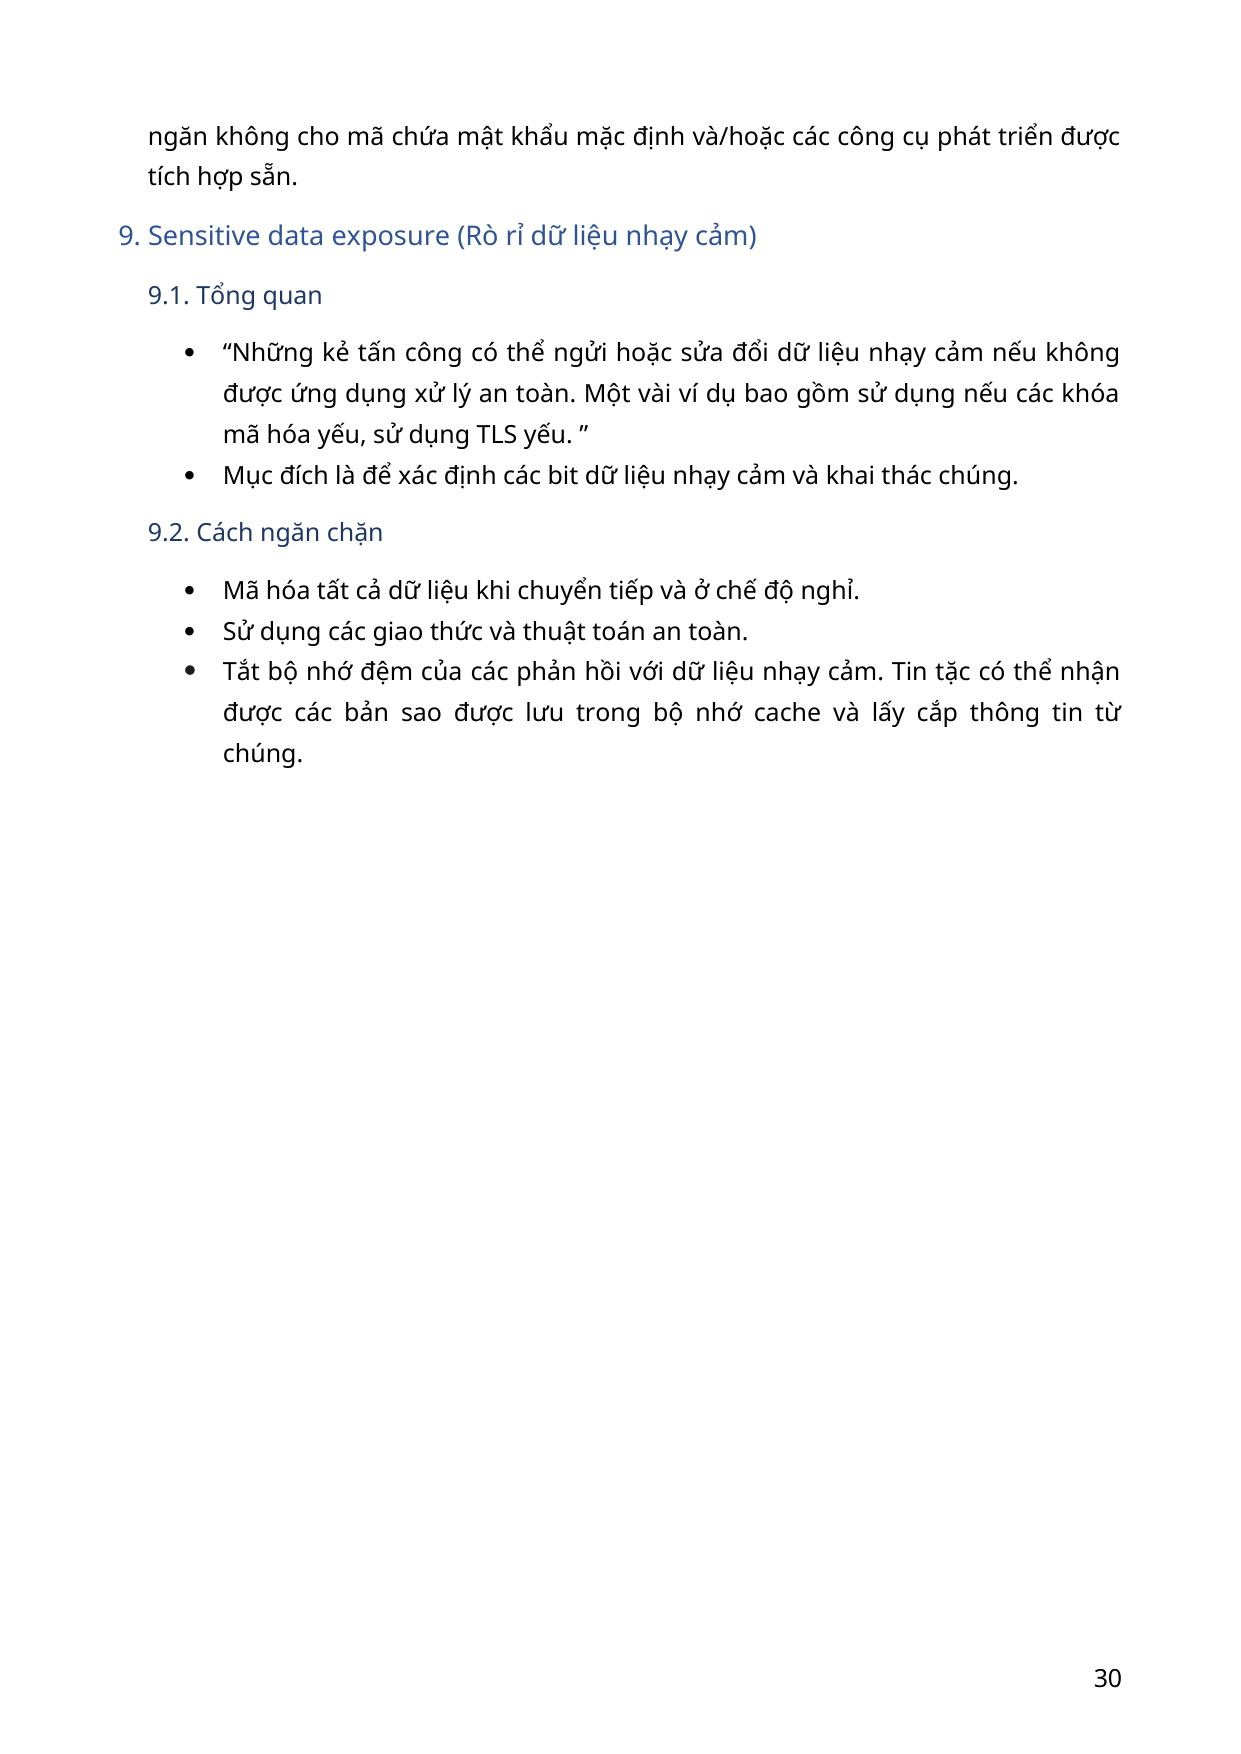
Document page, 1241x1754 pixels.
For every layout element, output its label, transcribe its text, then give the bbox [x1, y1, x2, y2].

list “Những kẻ tấn công có thể ngửi hoặc sửa đổi dữ liệu nhạy cảm nếu không được ứng dụng xử lý an toàn. Một vài ví dụ bao gồm sử dụng nếu các khóa mã hóa yếu, sử dụng TLS yếu. ” [185, 335, 1122, 451]
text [148, 118, 1122, 193]
list Sử dụng các giao thức và thuật toán an toàn. [185, 613, 1122, 647]
subtitle 9.2. Cách ngăn chặn [148, 515, 1122, 549]
list Mục đích là để xác định các bit dữ liệu nhạy cảm và khai thác chúng. [185, 457, 1122, 491]
subtitle 9.1. Tổng quan [148, 277, 1122, 311]
list Tắt bộ nhớ đệm của các phản hồi với dữ liệu nhạy cảm. Tin tặc có thể nhận được các bản sao được lưu trong bộ nhớ cache và lấy cắp thông tin từ chúng. [185, 654, 1122, 770]
list Mã hóa tất cả dữ liệu khi chuyển tiếp và ở chế độ nghỉ. [185, 572, 1122, 606]
subtitle 9. Sensitive data exposure (Rò rỉ dữ liệu nhạy cảm) [118, 216, 1122, 253]
